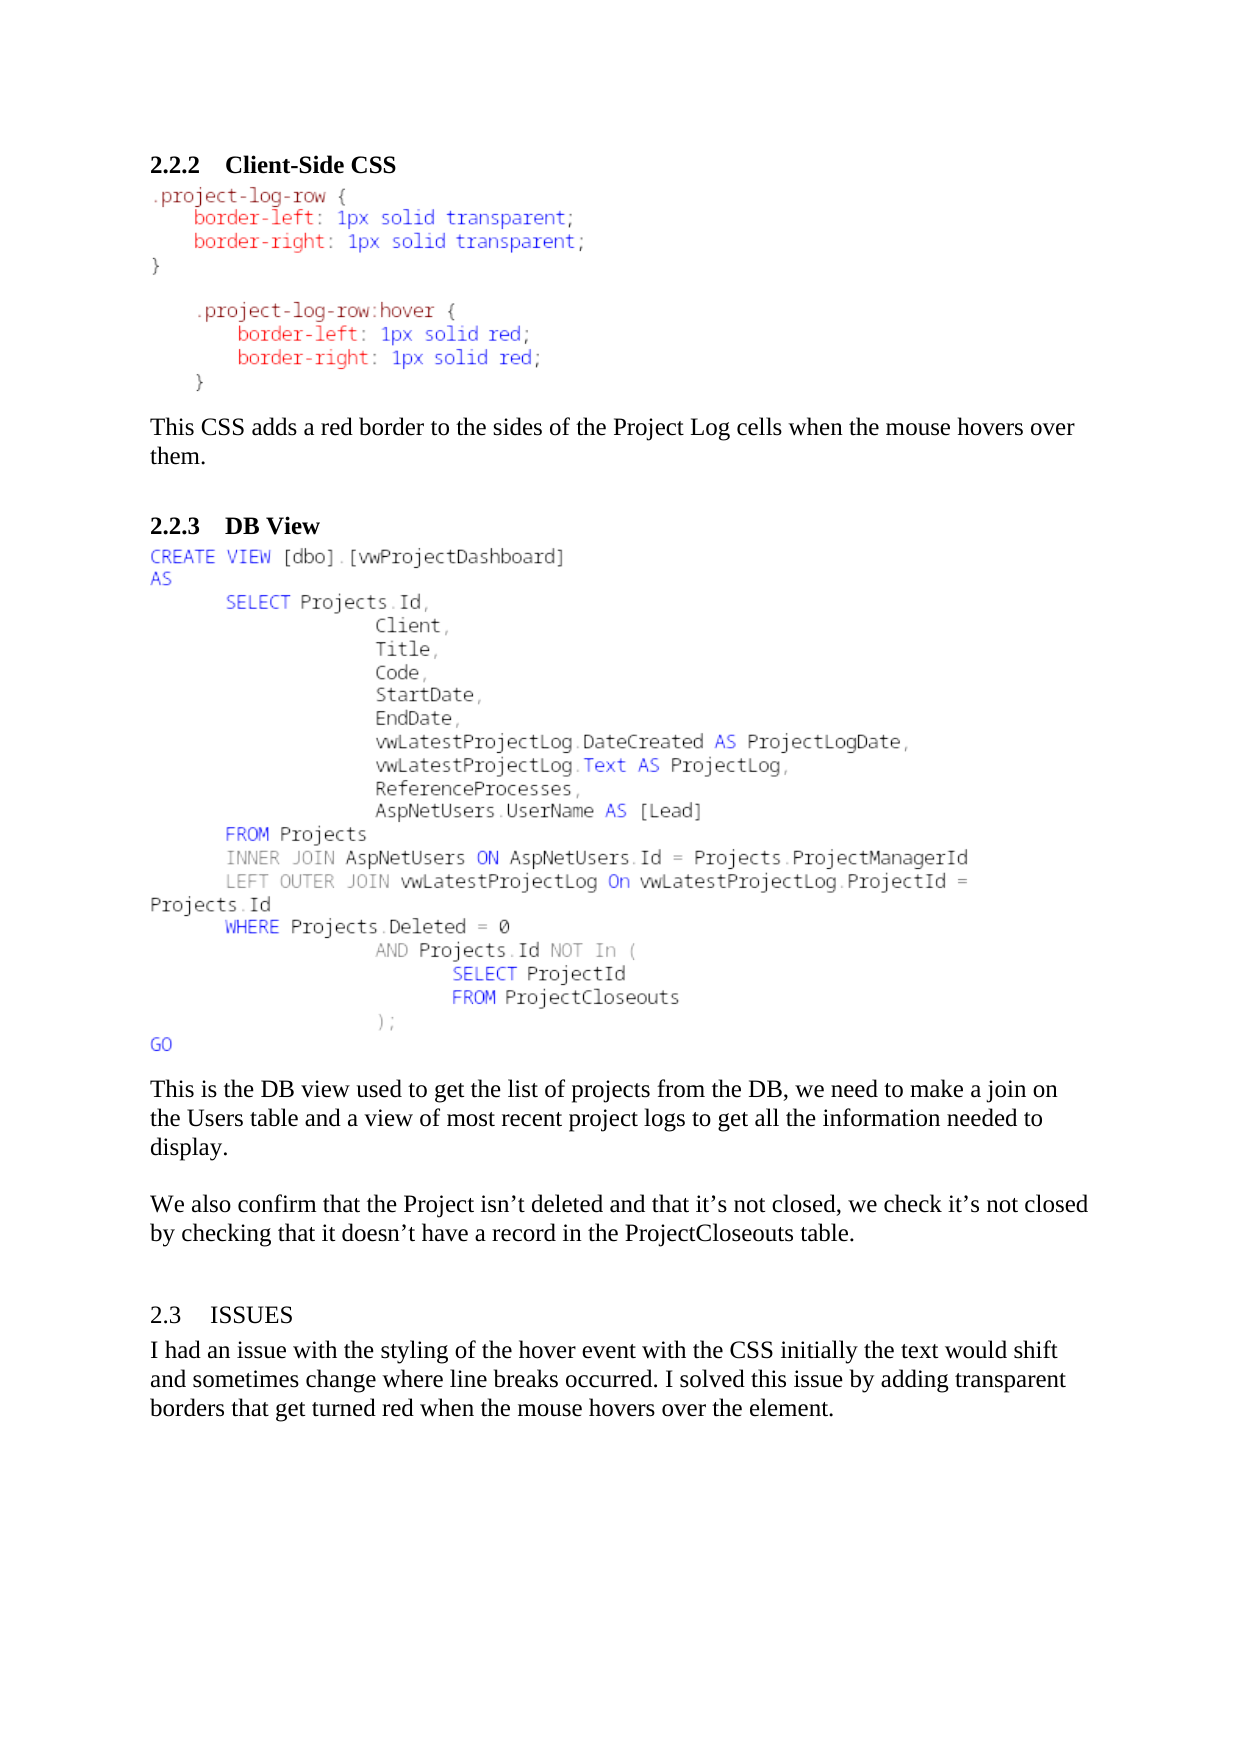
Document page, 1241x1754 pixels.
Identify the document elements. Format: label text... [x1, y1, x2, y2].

text This is the DB view used to get the list of projects from the DB, we need to make a join on the Users table and a view of most recent project logs to get all the information needed to display. [150, 1074, 1090, 1160]
subtitle Client-Side CSS [150, 150, 1090, 179]
text I had an issue with the styling of the hover event with the CSS initially the text would shift and sometimes change where line breaks occurred. I solved this issue by adding transparent borders that get turned red when the mouse hovers over the element. [150, 1335, 1090, 1422]
subtitle Issues [150, 1300, 1090, 1329]
subtitle DB View [150, 511, 1090, 539]
text We also confirm that the Project isn’t deleted and that it’s not closed, we check it’s not closed by checking that it doesn’t have a record in the ProjectCloseouts table. [150, 1189, 1090, 1247]
text This CSS adds a red border to the sides of the Project Log cells when the mouse hovers over them. [150, 412, 1090, 469]
